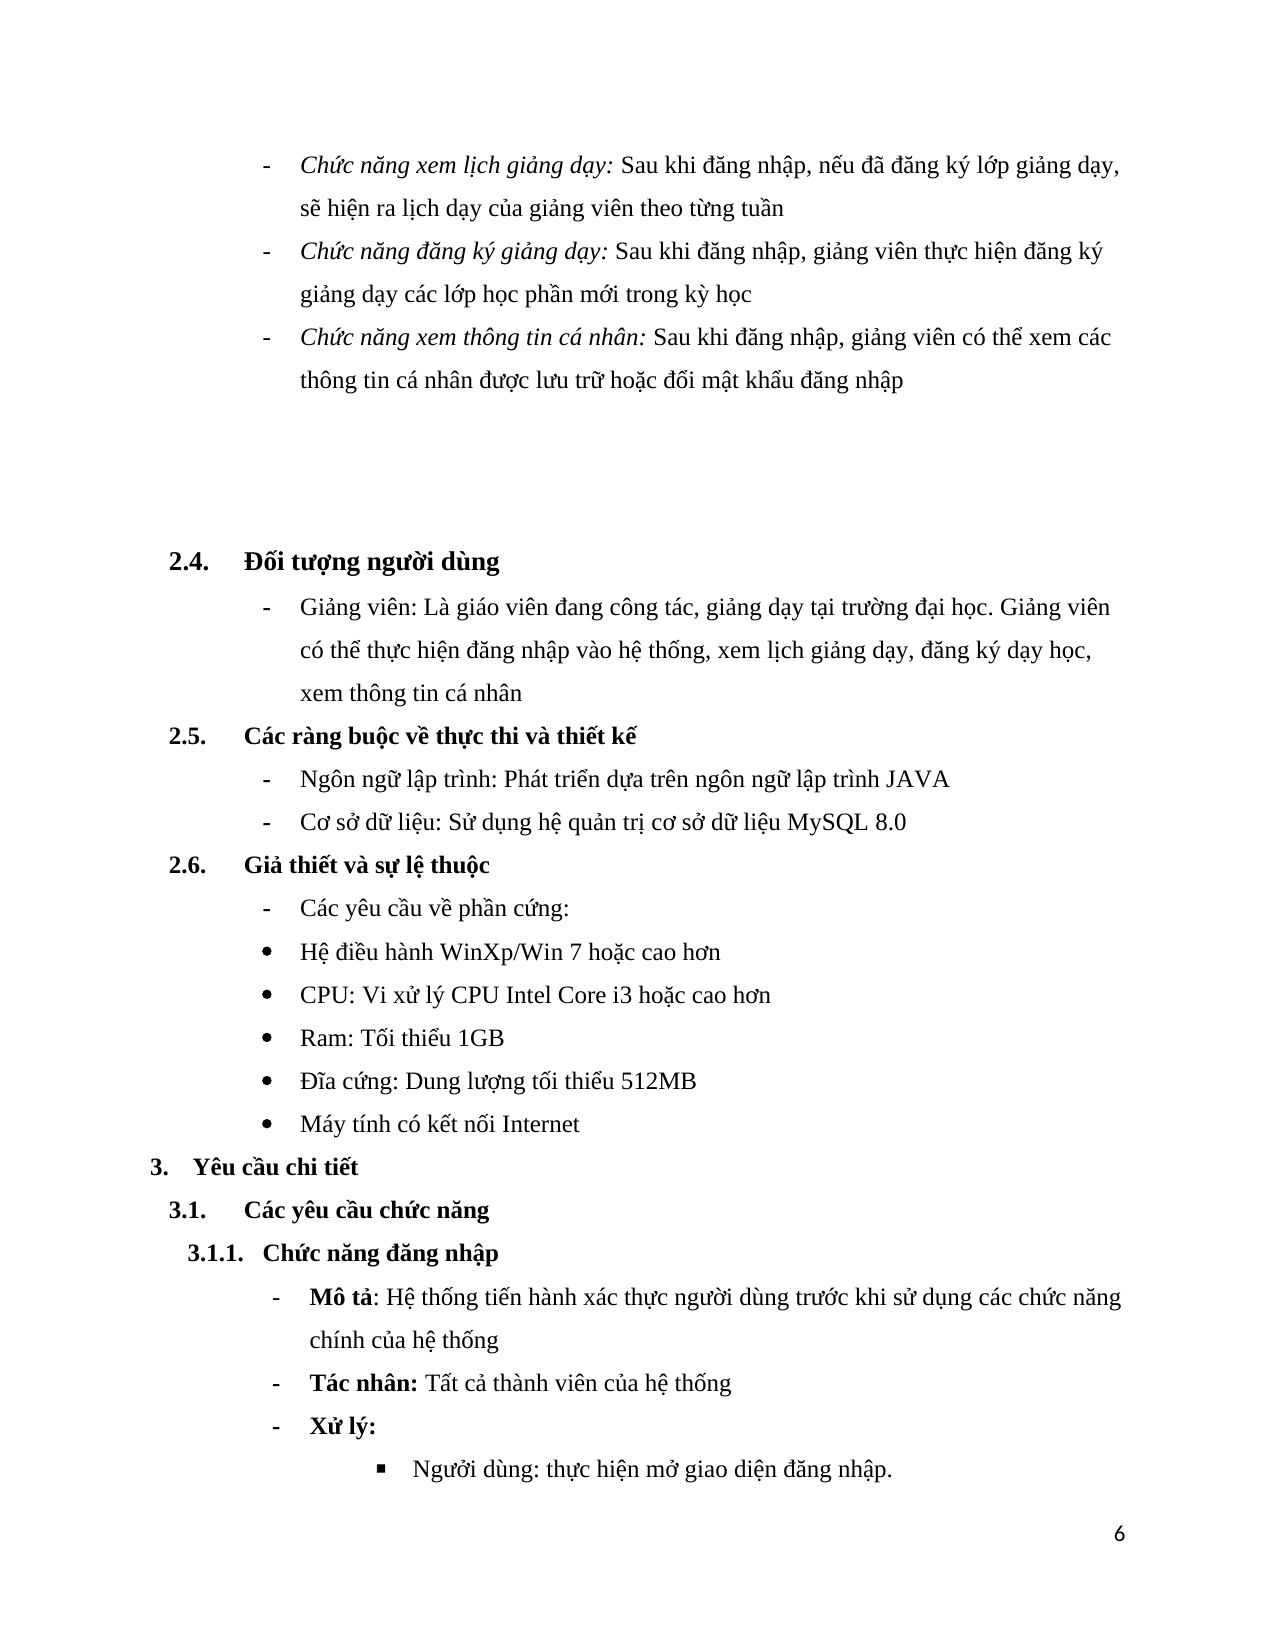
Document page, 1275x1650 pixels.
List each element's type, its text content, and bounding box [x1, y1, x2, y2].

list Yêu cầu chi tiết [150, 1152, 1125, 1181]
list Các yêu cầu về phần cứng: [262, 893, 1125, 922]
list Xử lý: [272, 1411, 1125, 1440]
list Cơ sở dữ liệu: Sử dụng hệ quản trị cơ sở dữ liệu MySQL 8.0 [262, 807, 1125, 836]
list Ngôn ngữ lập trình: Phát triển dựa trên ngôn ngữ lập trình JAVA [262, 764, 1125, 793]
list Đĩa cứng: Dung lượng tối thiểu 512MB [262, 1066, 1125, 1095]
list Ngưởi dùng: thực hiện mở giao diện đăng nhập. [375, 1454, 1125, 1483]
list Chức năng xem thông tin cá nhân: Sau khi đăng nhập, giảng viên có thể xem các thông tin cá nhân được lưu trữ hoặc đổi mật khẩu đăng nhập [262, 322, 1125, 394]
list Chức năng đăng nhập [187, 1238, 1125, 1267]
list Hệ điều hành WinXp/Win 7 hoặc cao hơn [262, 937, 1125, 965]
list Tác nhân: Tất cả thành viên của hệ thống [272, 1368, 1125, 1397]
list Mô tả: Hệ thống tiến hành xác thực người dùng trước khi sử dụng các chức năng chính của hệ thống [272, 1282, 1125, 1353]
list Giảng viên: Là giáo viên đang công tác, giảng dạy tại trường đại học. Giảng viên có thể thực hiện đăng nhập vào hệ thống, xem lịch giảng dạy, đăng ký dạy học, xem thông tin cá nhân [262, 592, 1125, 707]
list Giả thiết và sự lệ thuộc [169, 850, 1125, 879]
list Chức năng đăng ký giảng dạy: Sau khi đăng nhập, giảng viên thực hiện đăng ký giảng dạy các lớp học phần mới trong kỳ học [262, 236, 1125, 308]
list Các ràng buộc về thực thi và thiết kế [169, 721, 1125, 750]
list CPU: Vi xử lý CPU Intel Core i3 hoặc cao hơn [262, 980, 1125, 1008]
list Ram: Tối thiểu 1GB [262, 1023, 1125, 1052]
list Máy tính có kết nối Internet [262, 1109, 1125, 1138]
list Các yêu cầu chức năng [169, 1195, 1125, 1224]
list Chức năng xem lịch giảng dạy: Sau khi đăng nhập, nếu đã đăng ký lớp giảng dạy, sẽ hiện ra lịch dạy của giảng viên theo từng tuần [262, 150, 1125, 222]
list Đối tượng người dùng [169, 545, 1125, 576]
